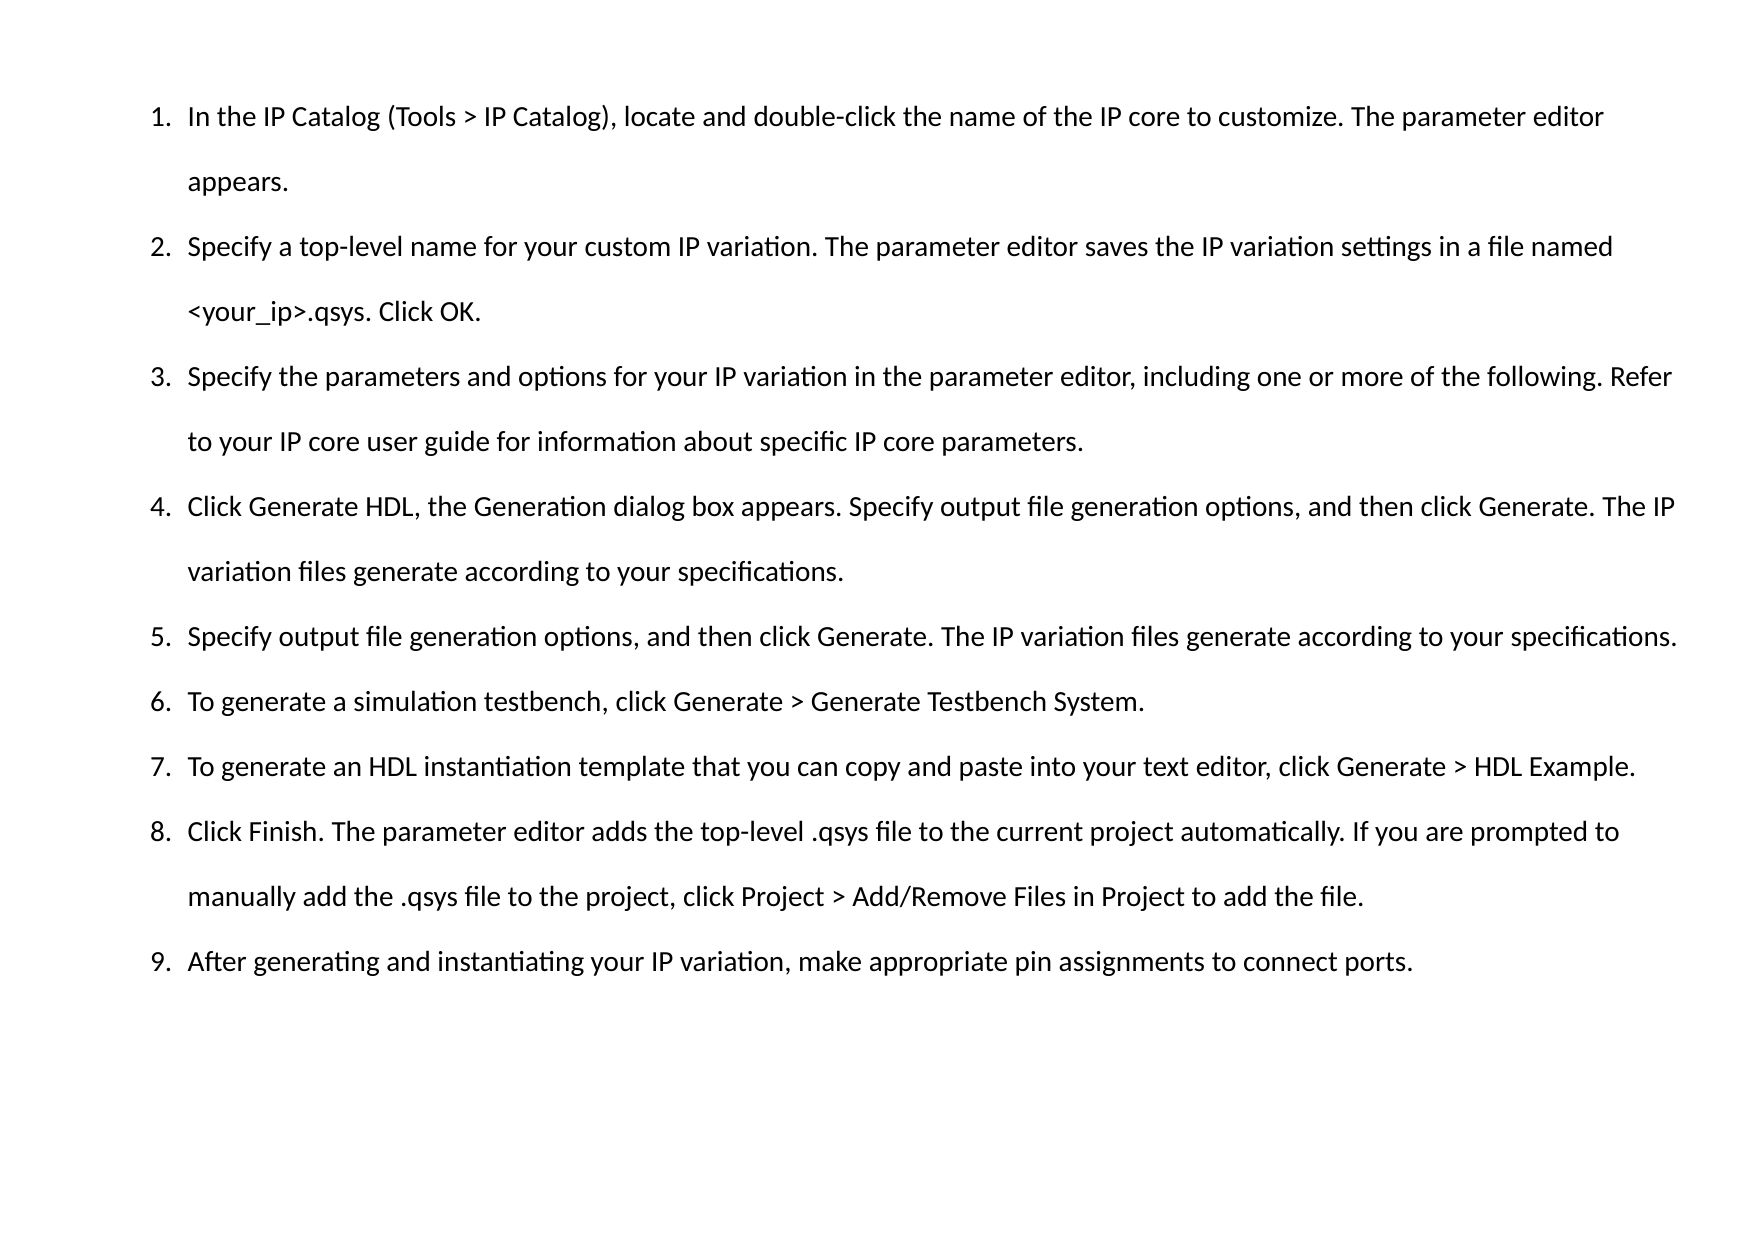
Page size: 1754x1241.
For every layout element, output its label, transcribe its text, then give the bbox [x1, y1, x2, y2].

list Specify the parameters and options for your IP variation in the parameter editor, including one or more of the following. Refer to your IP core user guide for information about specific IP core parameters. [150, 344, 1679, 474]
list To generate a simulation testbench, click Generate > Generate Testbench System. [150, 669, 1679, 734]
list Specify output file generation options, and then click Generate. The IP variation files generate according to your specifications. [150, 604, 1679, 669]
list Specify a top-level name for your custom IP variation. The parameter editor saves the IP variation settings in a file named <your_ip>.qsys. Click OK. [150, 214, 1679, 344]
list In the IP Catalog (Tools > IP Catalog), locate and double-click the name of the IP core to customize. The parameter editor appears. [150, 84, 1679, 214]
list Click Finish. The parameter editor adds the top-level .qsys file to the current project automatically. If you are prompted to manually add the .qsys file to the project, click Project > Add/Remove Files in Project to add the file. [150, 799, 1679, 929]
list To generate an HDL instantiation template that you can copy and paste into your text editor, click Generate > HDL Example. [150, 734, 1679, 799]
list Click Generate HDL, the Generation dialog box appears. Specify output file generation options, and then click Generate. The IP variation files generate according to your specifications. [150, 474, 1679, 604]
list After generating and instantiating your IP variation, make appropriate pin assignments to connect ports. [150, 929, 1679, 994]
